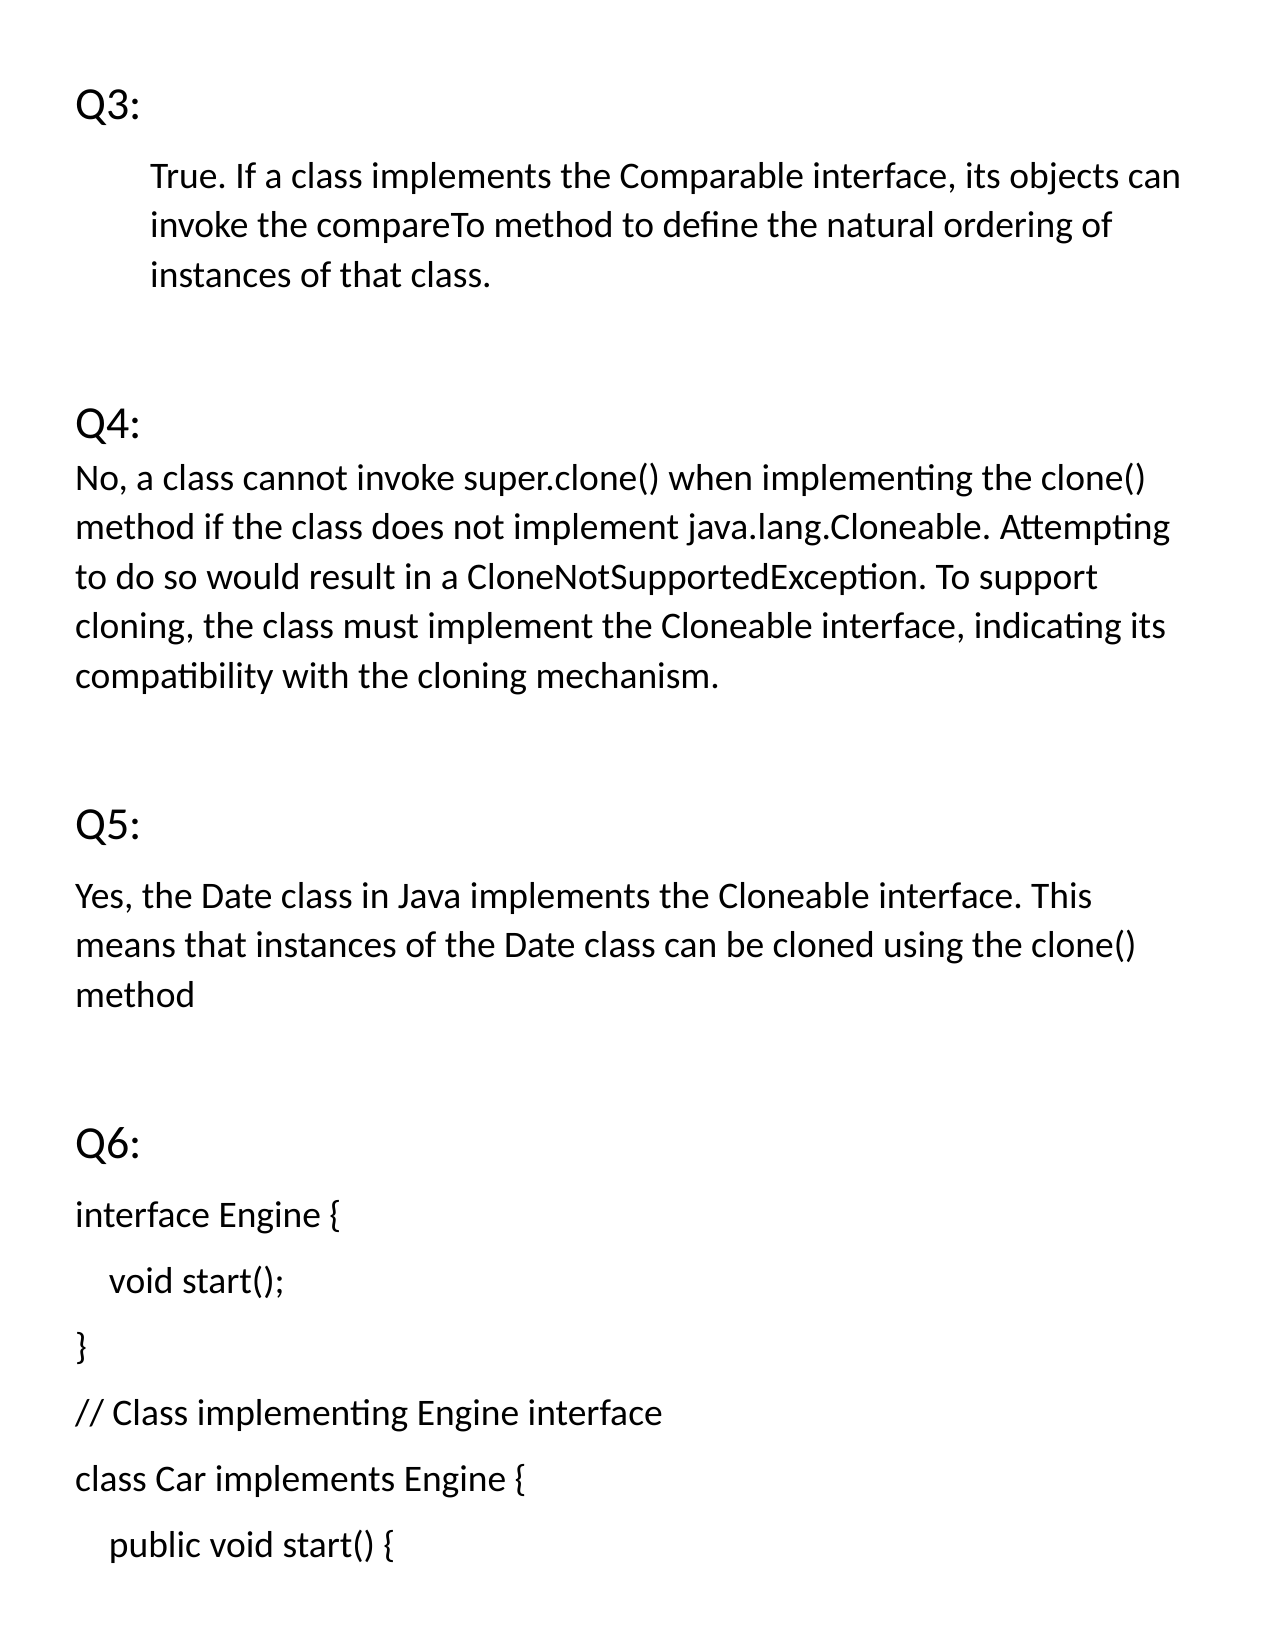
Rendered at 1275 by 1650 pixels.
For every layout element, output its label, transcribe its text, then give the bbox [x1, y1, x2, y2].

text Q3: [75, 75, 1200, 131]
text } [75, 1323, 1200, 1369]
text Yes, the Date class in Java implements the Cloneable interface. This means that instances of the Date class can be cloned using the clone() method [75, 872, 1200, 1016]
text interface Engine { [75, 1191, 1200, 1237]
text public void start() { [75, 1521, 1200, 1567]
text class Car implements Engine { [75, 1455, 1200, 1501]
text True. If a class implements the Comparable interface, its objects can invoke the compareTo method to define the natural ordering of instances of that class. [150, 152, 1200, 297]
text Q5: [75, 795, 1200, 851]
text Q4: No, a class cannot invoke super.clone() when implementing the clone() method if the class does not implement java.lang.Cloneable. Attempting to do so would result in a CloneNotSupportedException. To support cloning, the class must implement the Cloneable interface, indicating its compatibility with the cloning mechanism. [75, 394, 1200, 697]
text Q6: [75, 1114, 1200, 1170]
text // Class implementing Engine interface [75, 1389, 1200, 1435]
text void start(); [75, 1257, 1200, 1303]
